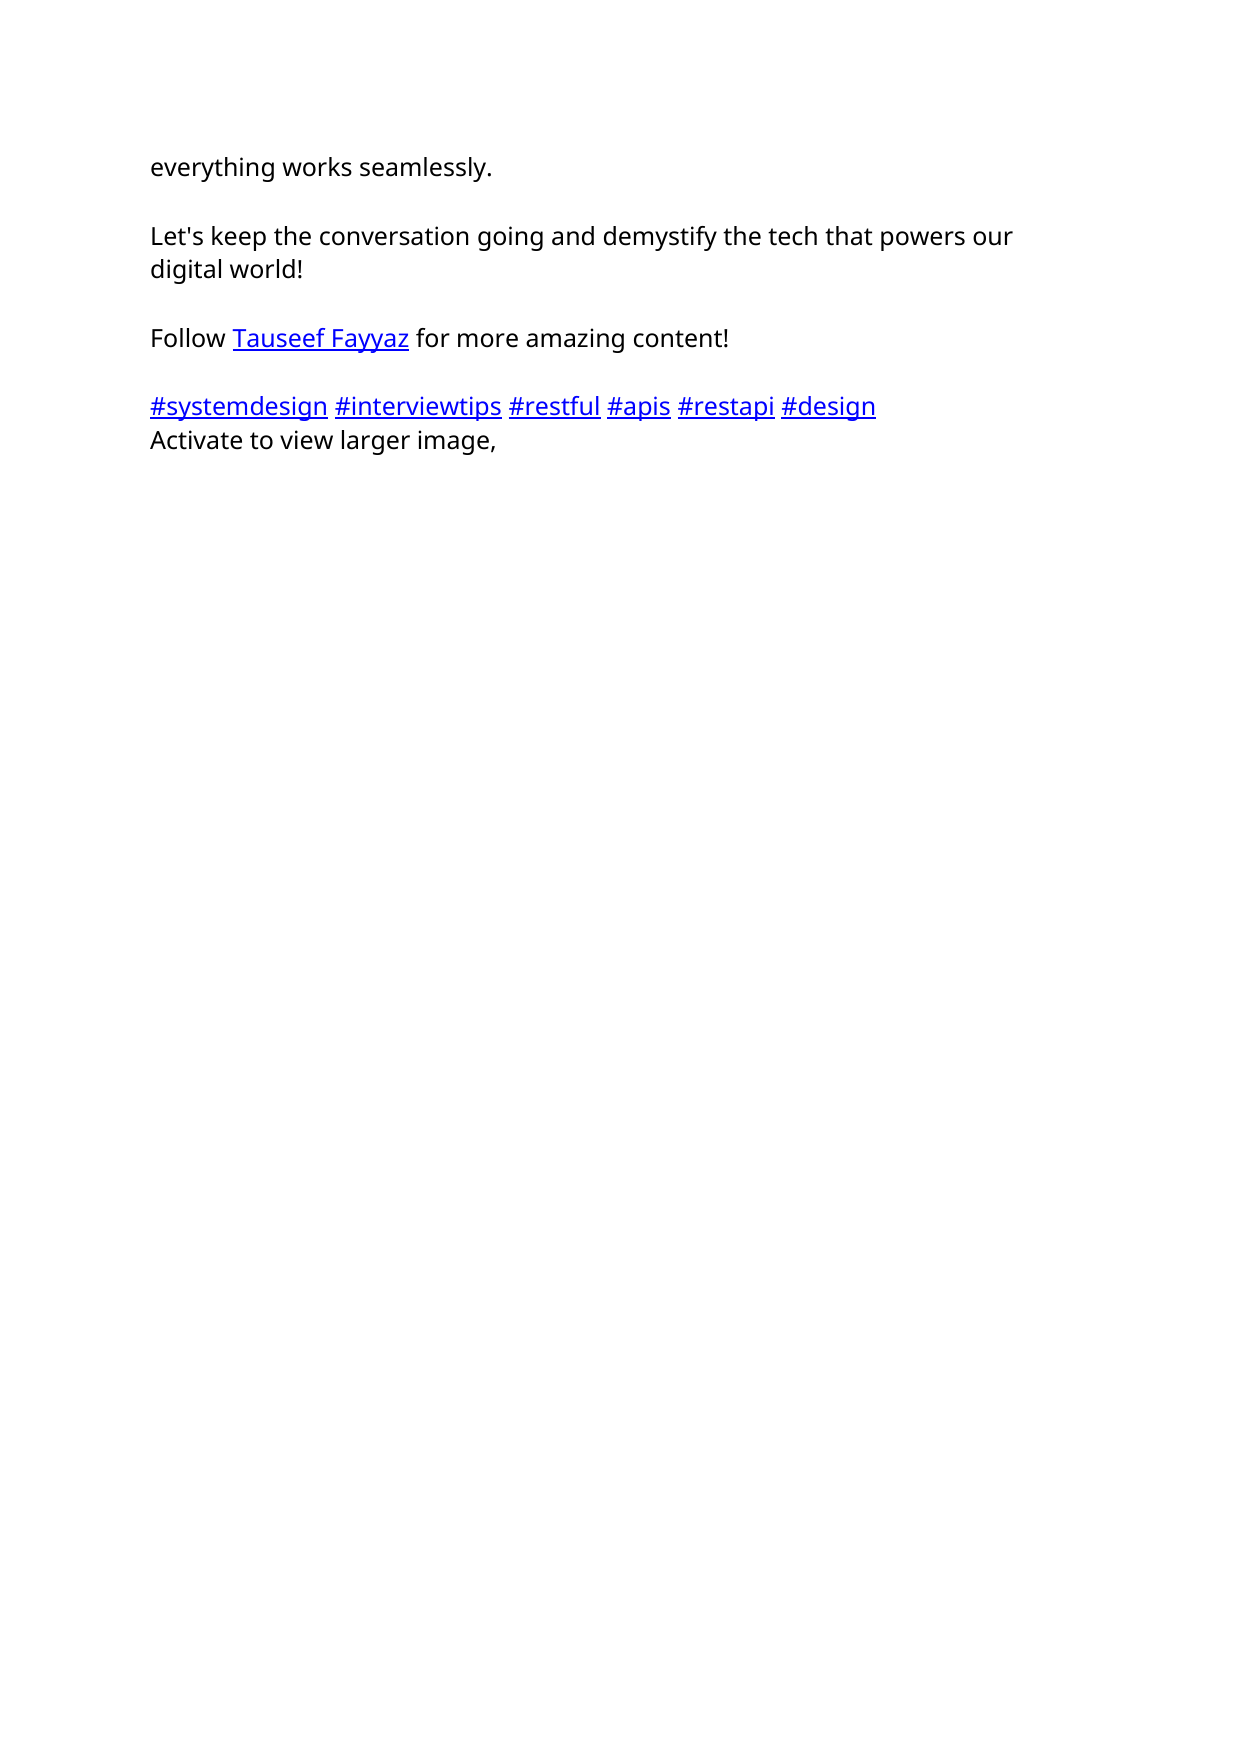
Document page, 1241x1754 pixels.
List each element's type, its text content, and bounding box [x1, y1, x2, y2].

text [150, 150, 1090, 422]
text Activate to view larger image, [150, 422, 1090, 457]
